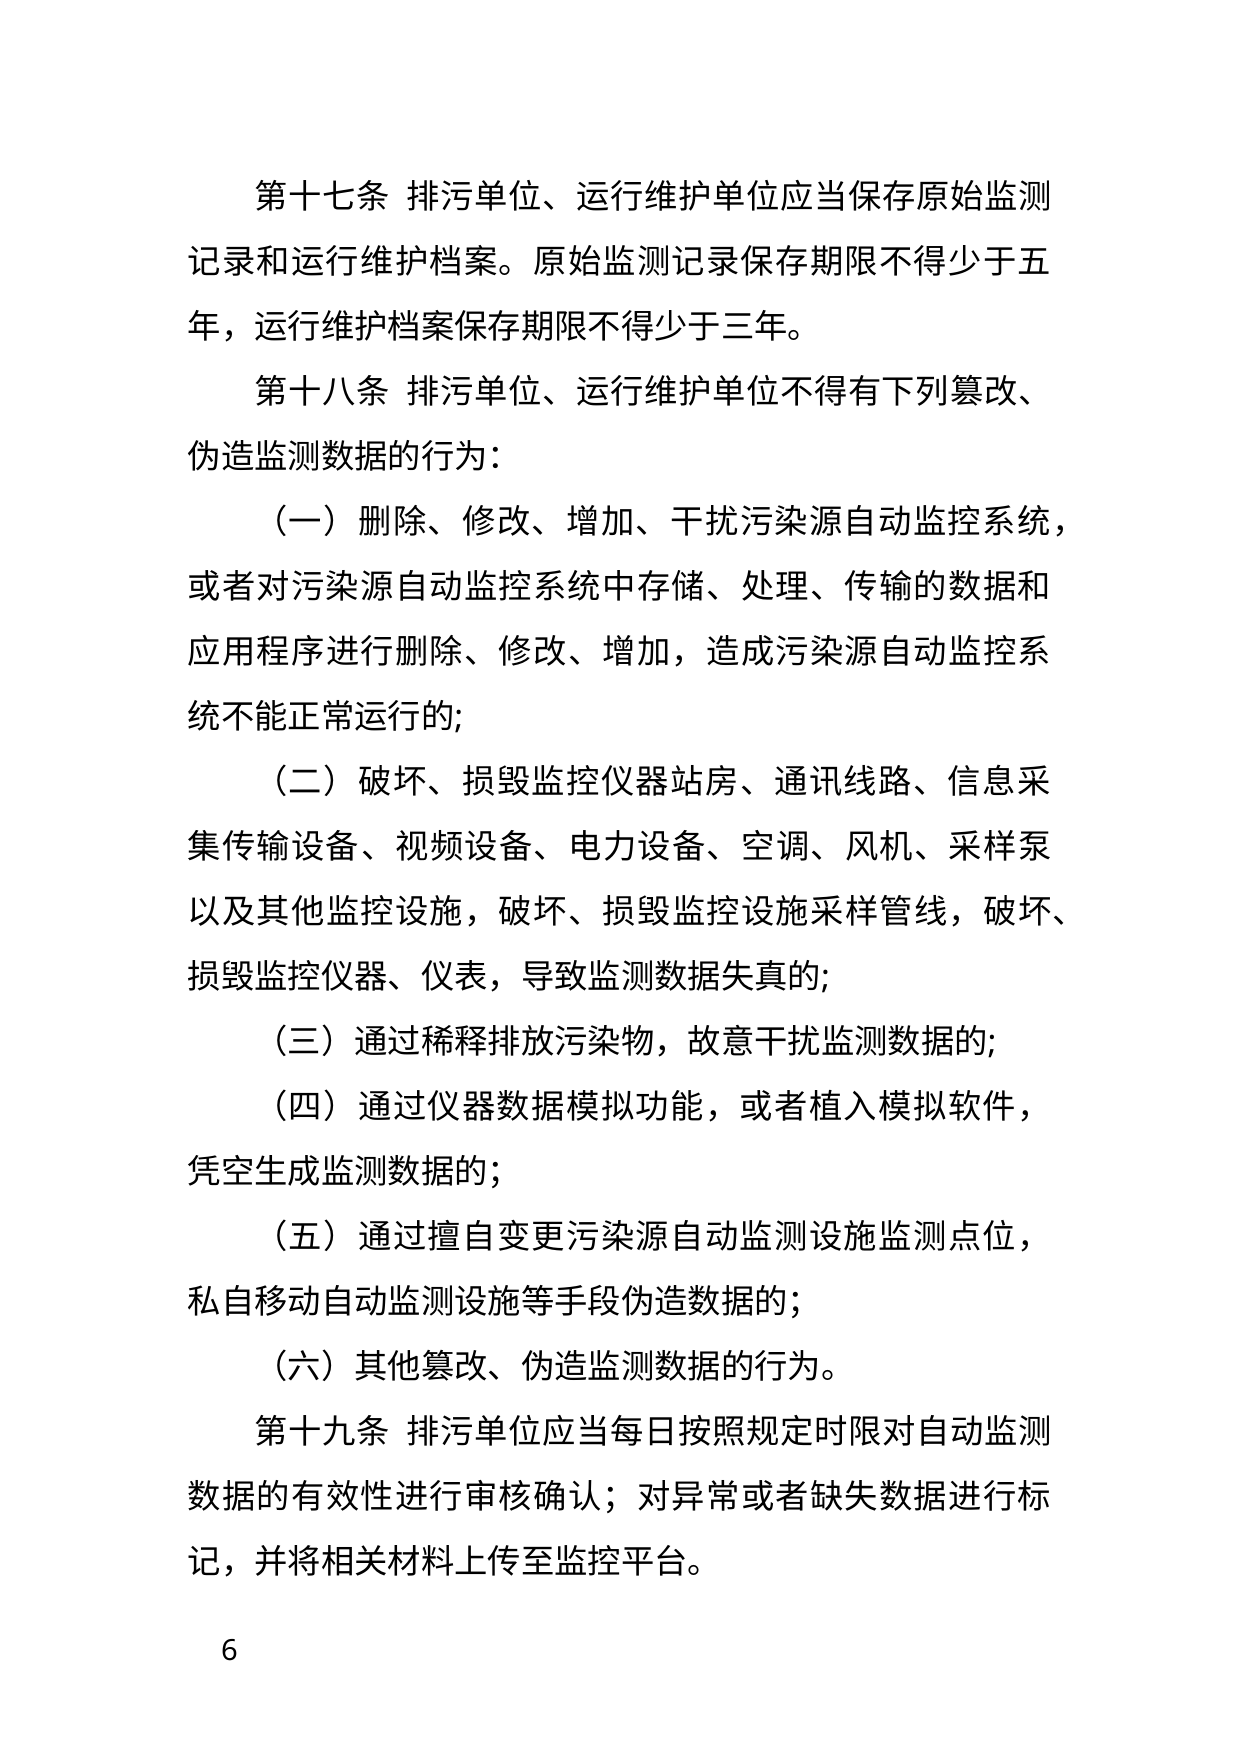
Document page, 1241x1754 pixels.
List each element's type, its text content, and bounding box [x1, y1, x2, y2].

text （二）破坏、损毁监控仪器站房、通讯线路、信息采集传输设备、视频设备、电力设备、空调、风机、采样泵以及其他监控设施，破坏、损毁监控设施采样管线，破坏、损毁监控仪器、仪表，导致监测数据失真的; [187, 747, 1053, 1007]
text （六）其他篡改、伪造监测数据的行为。 [187, 1332, 1053, 1397]
text 第十七条 排污单位、运行维护单位应当保存原始监测记录和运行维护档案。原始监测记录保存期限不得少于五年，运行维护档案保存期限不得少于三年。 [187, 162, 1053, 357]
text 第十八条 排污单位、运行维护单位不得有下列篡改、伪造监测数据的行为： [187, 357, 1053, 487]
text （四）通过仪器数据模拟功能，或者植入模拟软件，凭空生成监测数据的； [187, 1072, 1053, 1202]
text （一）删除、修改、增加、干扰污染源自动监控系统，或者对污染源自动监控系统中存储、处理、传输的数据和应用程序进行删除、修改、增加，造成污染源自动监控系统不能正常运行的; [187, 487, 1053, 747]
text （三）通过稀释排放污染物，故意干扰监测数据的; [187, 1007, 1053, 1072]
text （五）通过擅自变更污染源自动监测设施监测点位，私自移动自动监测设施等手段伪造数据的； [187, 1202, 1053, 1332]
text 第十九条 排污单位应当每日按照规定时限对自动监测数据的有效性进行审核确认；对异常或者缺失数据进行标记，并将相关材料上传至监控平台。 [187, 1397, 1053, 1592]
